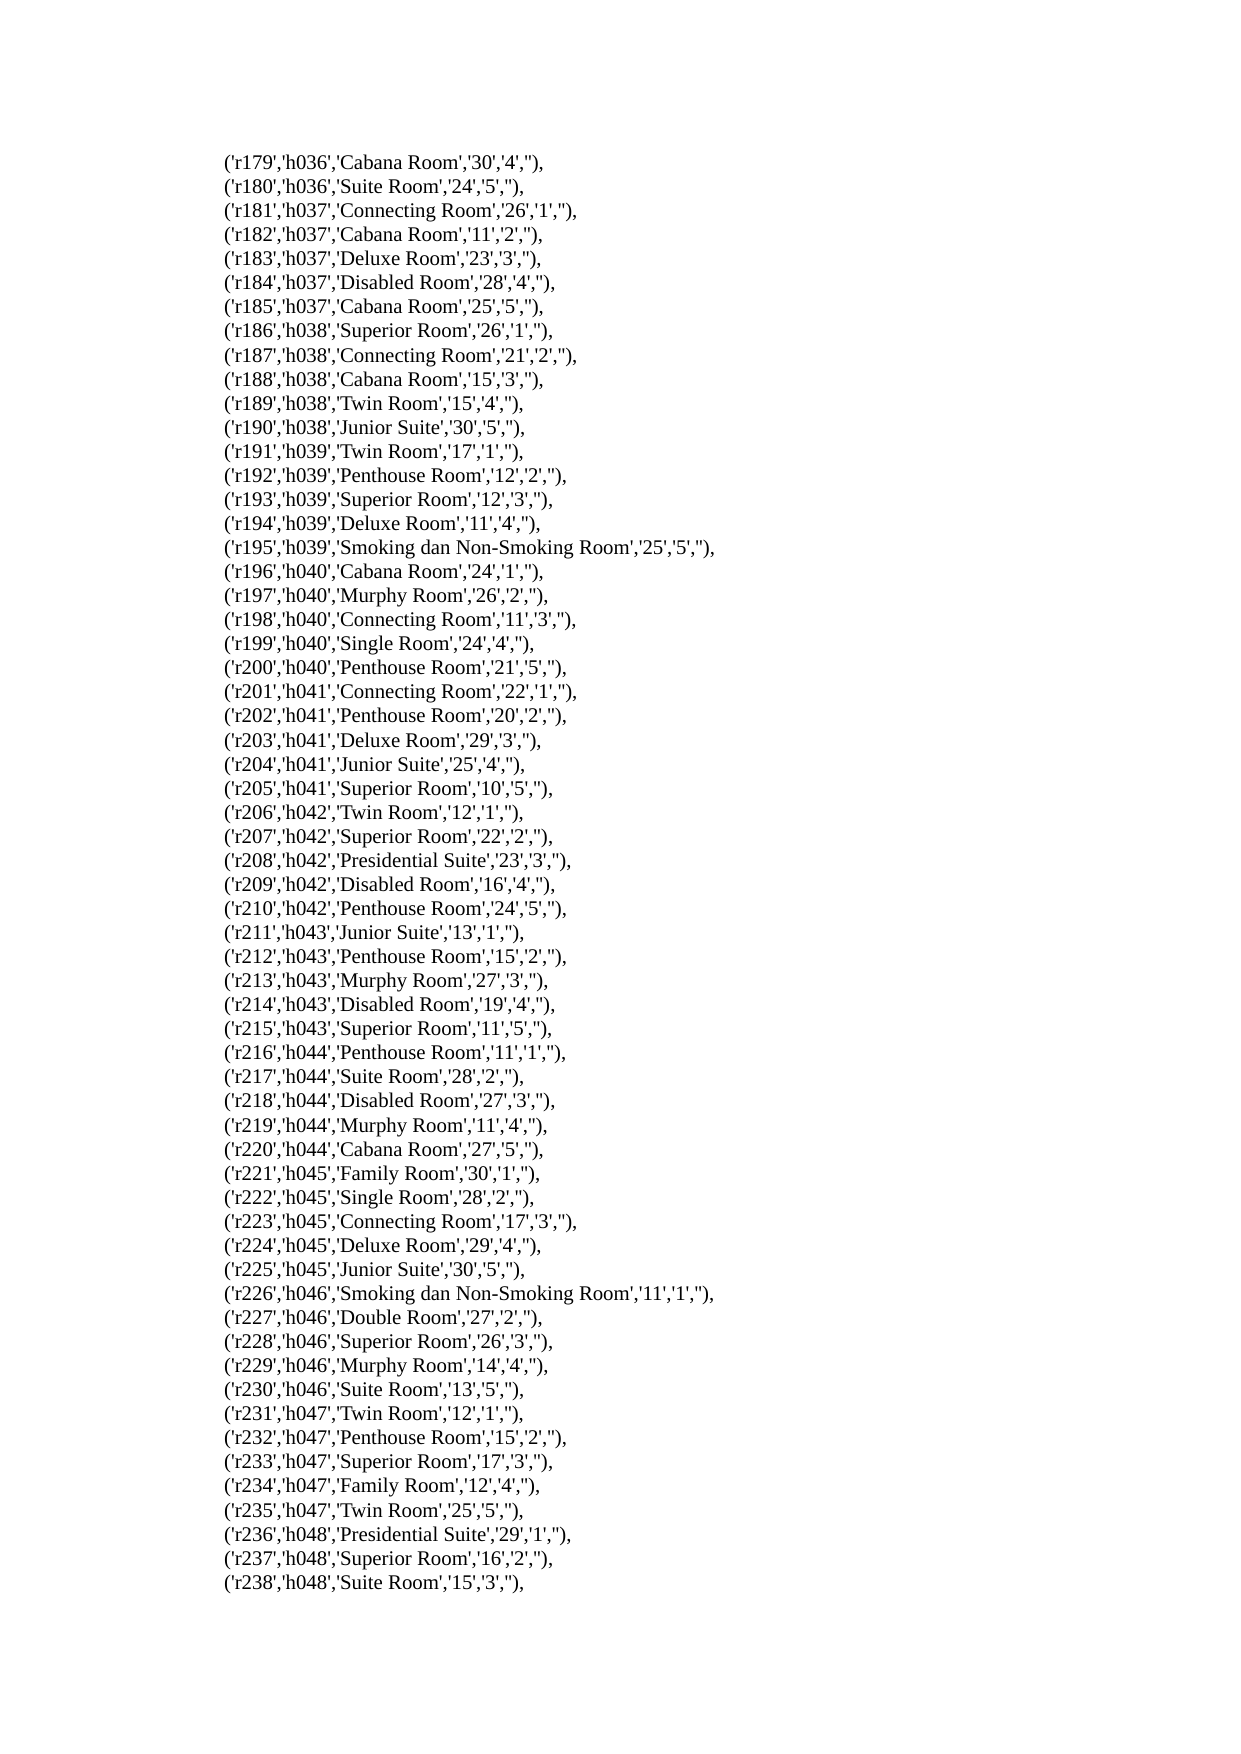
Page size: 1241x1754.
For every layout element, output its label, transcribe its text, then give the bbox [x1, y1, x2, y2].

text ('r219','h044','Murphy Room','11','4',''), [224, 1112, 1090, 1137]
text ('r234','h047','Family Room','12','4',''), [224, 1473, 1090, 1497]
text ('r212','h043','Penthouse Room','15','2',''), [224, 944, 1090, 968]
text ('r202','h041','Penthouse Room','20','2',''), [224, 703, 1090, 727]
text ('r208','h042','Presidential Suite','23','3',''), [224, 848, 1090, 872]
text ('r238','h048','Suite Room','15','3',''), [224, 1570, 1090, 1594]
text ('r230','h046','Suite Room','13','5',''), [224, 1377, 1090, 1401]
text ('r223','h045','Connecting Room','17','3',''), [224, 1209, 1090, 1233]
text ('r229','h046','Murphy Room','14','4',''), [224, 1353, 1090, 1377]
text ('r198','h040','Connecting Room','11','3',''), [224, 607, 1090, 631]
text ('r181','h037','Connecting Room','26','1',''), [224, 198, 1090, 222]
text ('r216','h044','Penthouse Room','11','1',''), [224, 1040, 1090, 1064]
text ('r218','h044','Disabled Room','27','3',''), [224, 1088, 1090, 1112]
text ('r235','h047','Twin Room','25','5',''), [224, 1497, 1090, 1522]
text ('r183','h037','Deluxe Room','23','3',''), [224, 246, 1090, 270]
text ('r180','h036','Suite Room','24','5',''), [224, 174, 1090, 198]
text ('r225','h045','Junior Suite','30','5',''), [224, 1257, 1090, 1281]
text ('r203','h041','Deluxe Room','29','3',''), [224, 727, 1090, 752]
text ('r191','h039','Twin Room','17','1',''), [224, 439, 1090, 463]
text ('r186','h038','Superior Room','26','1',''), [224, 318, 1090, 342]
text ('r179','h036','Cabana Room','30','4',''), [224, 150, 1090, 174]
text ('r221','h045','Family Room','30','1',''), [224, 1161, 1090, 1185]
text ('r190','h038','Junior Suite','30','5',''), [224, 415, 1090, 439]
text ('r233','h047','Superior Room','17','3',''), [224, 1449, 1090, 1473]
text ('r226','h046','Smoking dan Non-Smoking Room','11','1',''), [224, 1281, 1090, 1305]
text ('r205','h041','Superior Room','10','5',''), [224, 776, 1090, 800]
text ('r192','h039','Penthouse Room','12','2',''), [224, 463, 1090, 487]
text ('r228','h046','Superior Room','26','3',''), [224, 1329, 1090, 1353]
text ('r201','h041','Connecting Room','22','1',''), [224, 679, 1090, 703]
text ('r237','h048','Superior Room','16','2',''), [224, 1546, 1090, 1570]
text ('r224','h045','Deluxe Room','29','4',''), [224, 1233, 1090, 1257]
text ('r232','h047','Penthouse Room','15','2',''), [224, 1425, 1090, 1449]
text ('r184','h037','Disabled Room','28','4',''), [224, 270, 1090, 294]
text ('r188','h038','Cabana Room','15','3',''), [224, 367, 1090, 391]
text ('r194','h039','Deluxe Room','11','4',''), [224, 511, 1090, 535]
text ('r193','h039','Superior Room','12','3',''), [224, 487, 1090, 511]
text ('r217','h044','Suite Room','28','2',''), [224, 1064, 1090, 1088]
text ('r189','h038','Twin Room','15','4',''), [224, 391, 1090, 415]
text ('r185','h037','Cabana Room','25','5',''), [224, 294, 1090, 318]
text ('r231','h047','Twin Room','12','1',''), [224, 1401, 1090, 1425]
text ('r222','h045','Single Room','28','2',''), [224, 1185, 1090, 1209]
text ('r209','h042','Disabled Room','16','4',''), [224, 872, 1090, 896]
text ('r197','h040','Murphy Room','26','2',''), [224, 583, 1090, 607]
text ('r227','h046','Double Room','27','2',''), [224, 1305, 1090, 1329]
text ('r196','h040','Cabana Room','24','1',''), [224, 559, 1090, 583]
text ('r206','h042','Twin Room','12','1',''), [224, 800, 1090, 824]
text ('r204','h041','Junior Suite','25','4',''), [224, 752, 1090, 776]
text ('r211','h043','Junior Suite','13','1',''), [224, 920, 1090, 944]
text ('r182','h037','Cabana Room','11','2',''), [224, 222, 1090, 246]
text ('r210','h042','Penthouse Room','24','5',''), [224, 896, 1090, 920]
text ('r214','h043','Disabled Room','19','4',''), [224, 992, 1090, 1016]
text ('r195','h039','Smoking dan Non-Smoking Room','25','5',''), [224, 535, 1090, 559]
text ('r213','h043','Murphy Room','27','3',''), [224, 968, 1090, 992]
text ('r236','h048','Presidential Suite','29','1',''), [224, 1522, 1090, 1546]
text ('r215','h043','Superior Room','11','5',''), [224, 1016, 1090, 1040]
text ('r220','h044','Cabana Room','27','5',''), [224, 1137, 1090, 1161]
text ('r187','h038','Connecting Room','21','2',''), [224, 342, 1090, 367]
text ('r207','h042','Superior Room','22','2',''), [224, 824, 1090, 848]
text ('r199','h040','Single Room','24','4',''), [224, 631, 1090, 655]
text ('r200','h040','Penthouse Room','21','5',''), [224, 655, 1090, 679]
